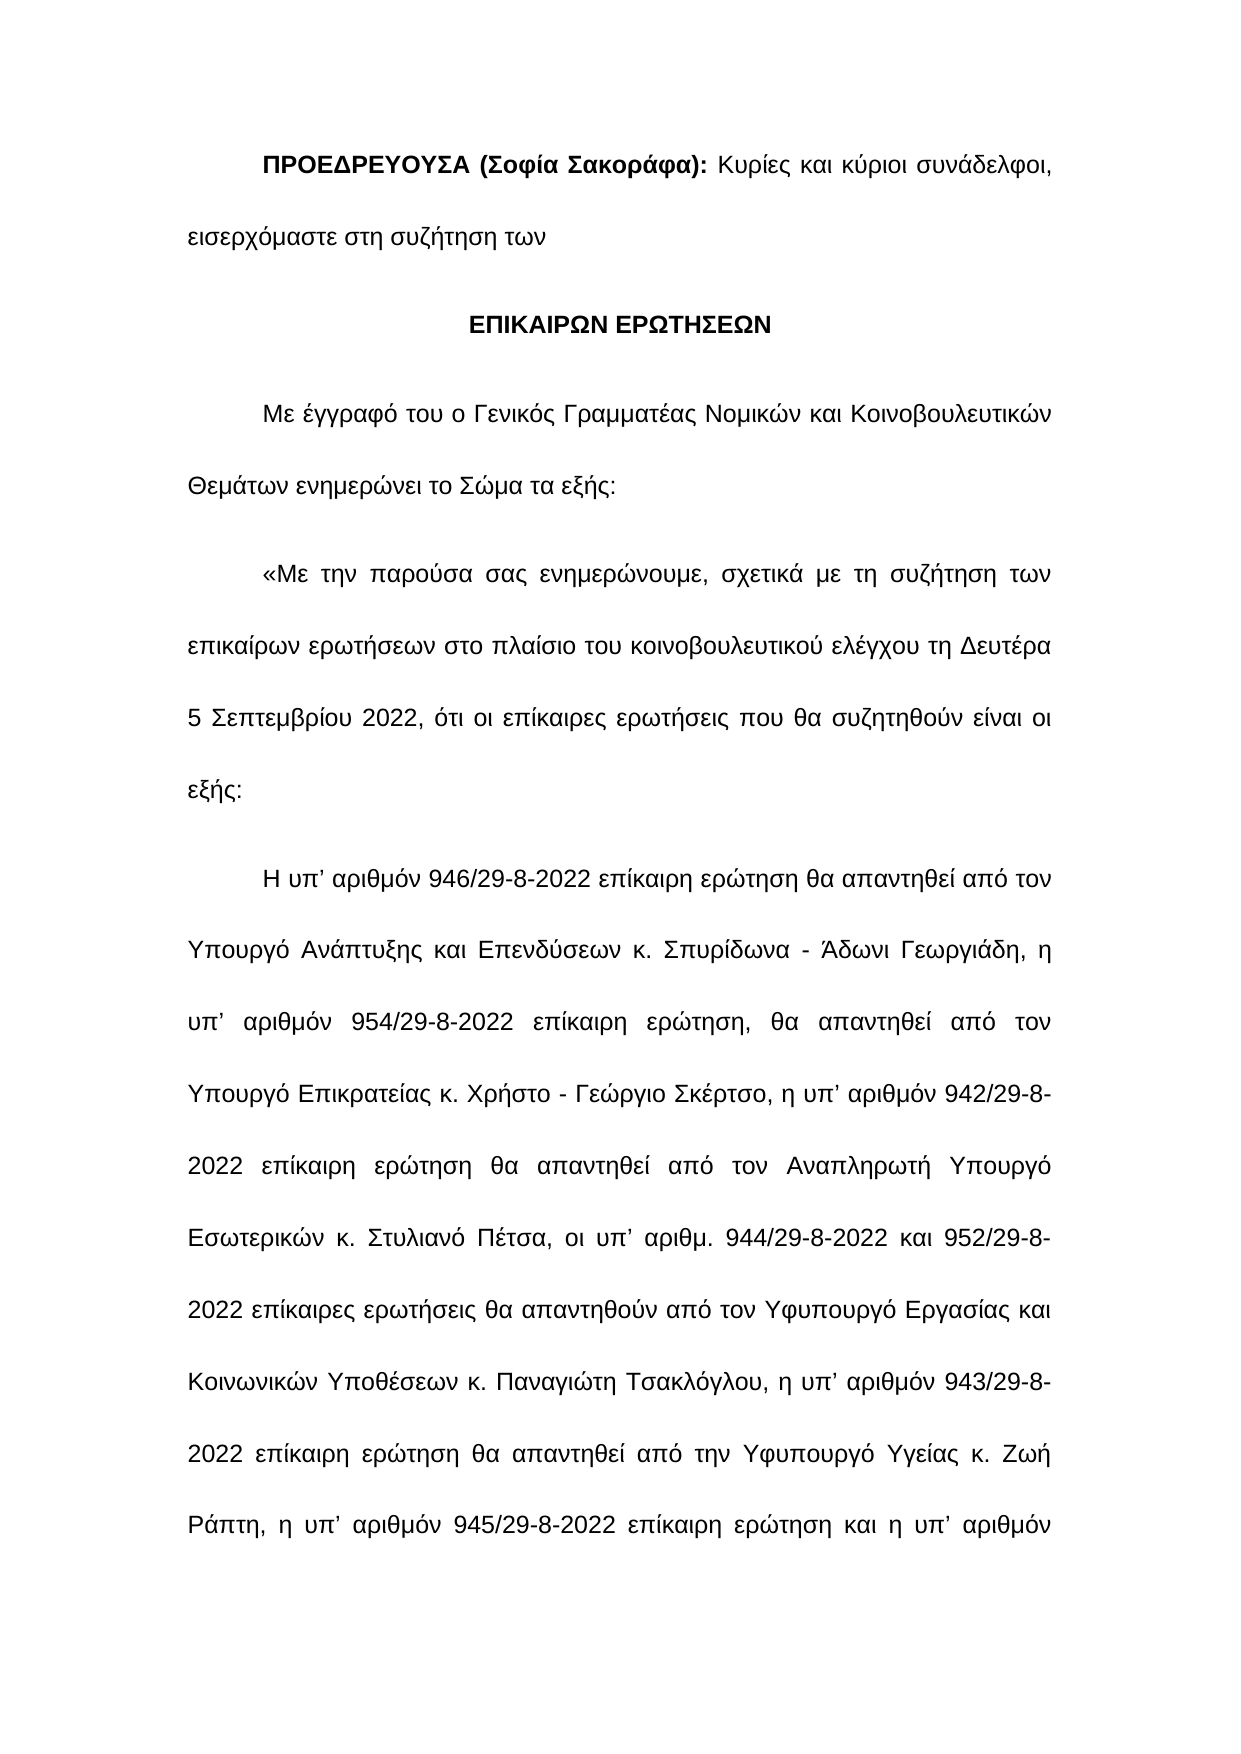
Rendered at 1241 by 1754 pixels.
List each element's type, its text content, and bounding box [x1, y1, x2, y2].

text ΕΠΙΚΑΙΡΩΝ ΕΡΩΤΗΣΕΩΝ [187, 310, 1053, 339]
text Με έγγραφό του ο Γενικός Γραμματέας Νομικών και Κοινοβουλευτικών Θεμάτων ενημερώνει το Σώμα τα εξής: [187, 399, 1053, 499]
text «Με την παρούσα σας ενημερώνουμε, σχετικά με τη συζήτηση των επικαίρων ερωτήσεων στο πλαίσιο του κοινοβουλευτικού ελέγχου τη Δευτέρα 5 Σεπτεμβρίου 2022, ότι οι επίκαιρες ερωτήσεις που θα συζητηθούν είναι οι εξής: [187, 559, 1053, 804]
text ΠΡΟΕΔΡΕΥΟΥΣΑ (Σοφία Σακοράφα): Κυρίες και κύριοι συνάδελφοι, εισερχόμαστε στη συζήτηση των [187, 150, 1053, 251]
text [187, 863, 1053, 1539]
